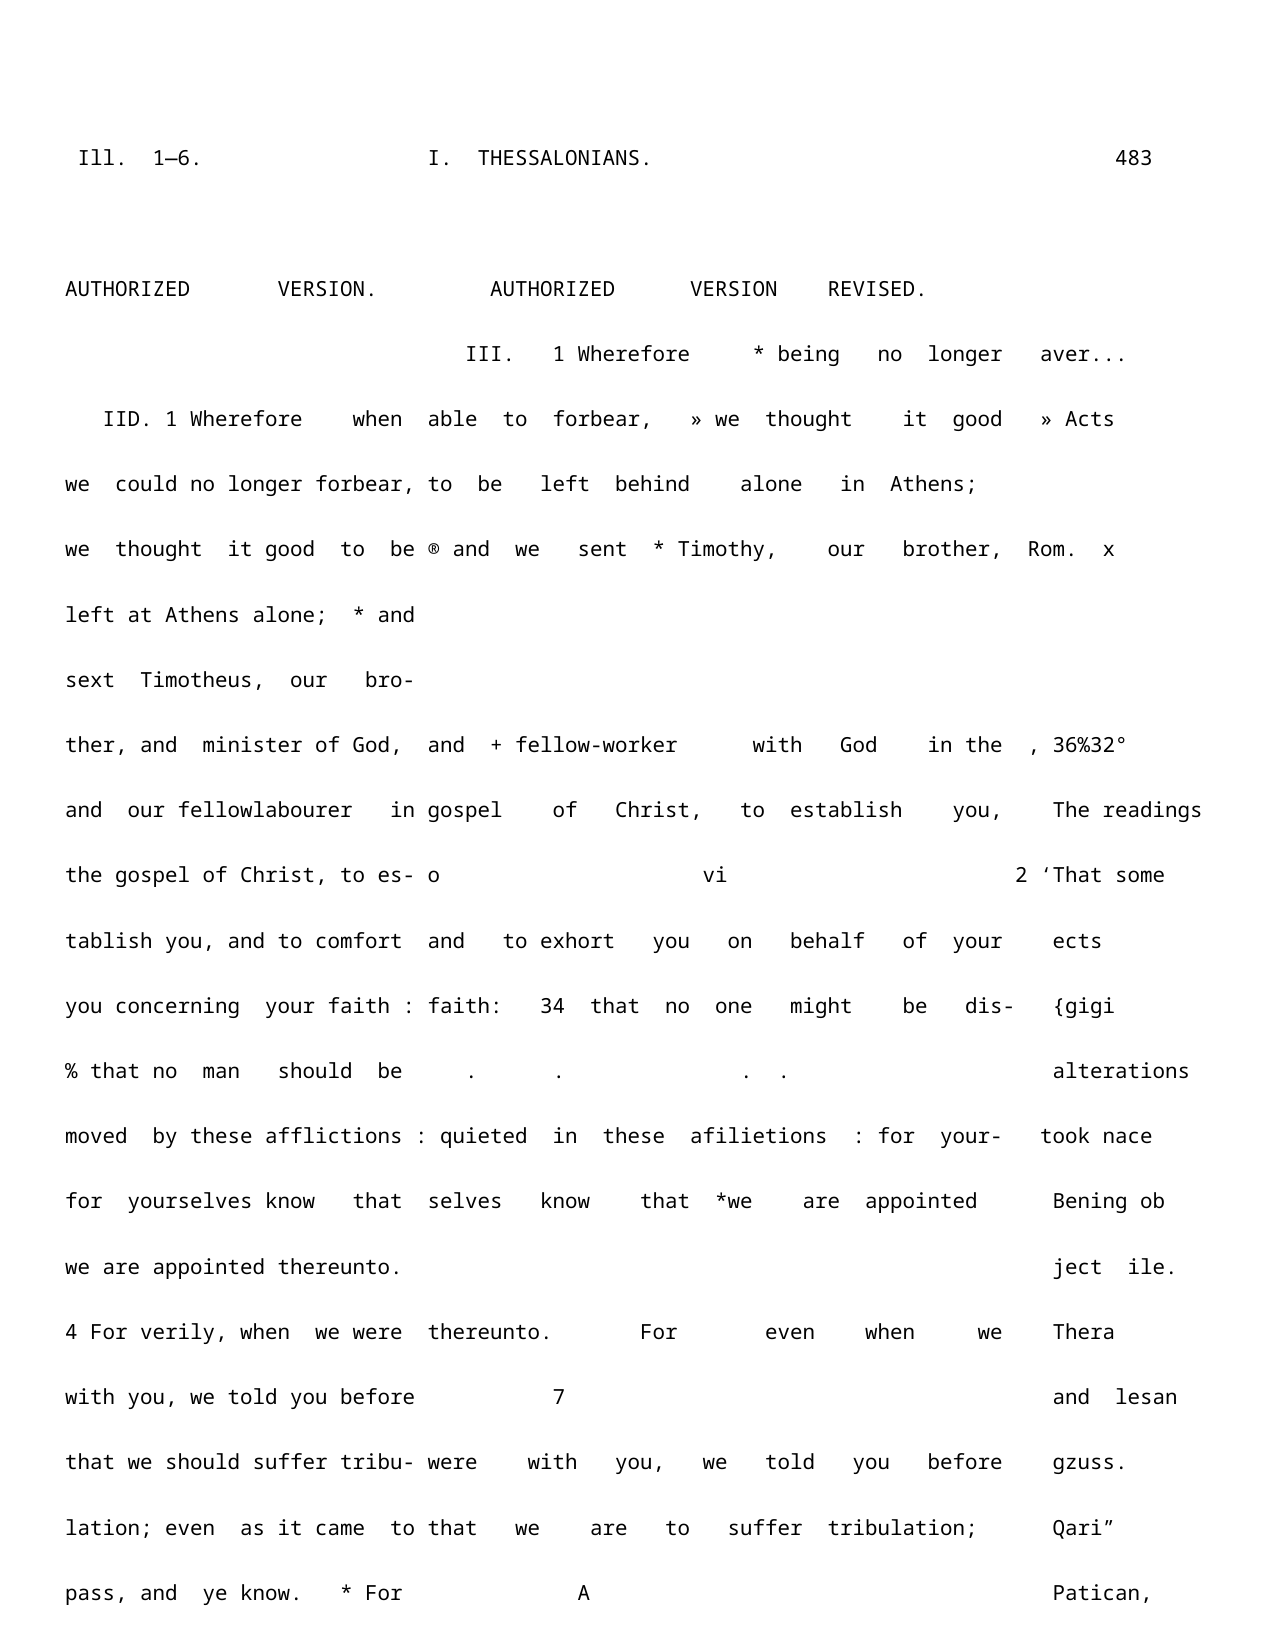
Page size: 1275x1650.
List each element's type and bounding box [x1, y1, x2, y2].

text [15, 15, 1260, 1606]
